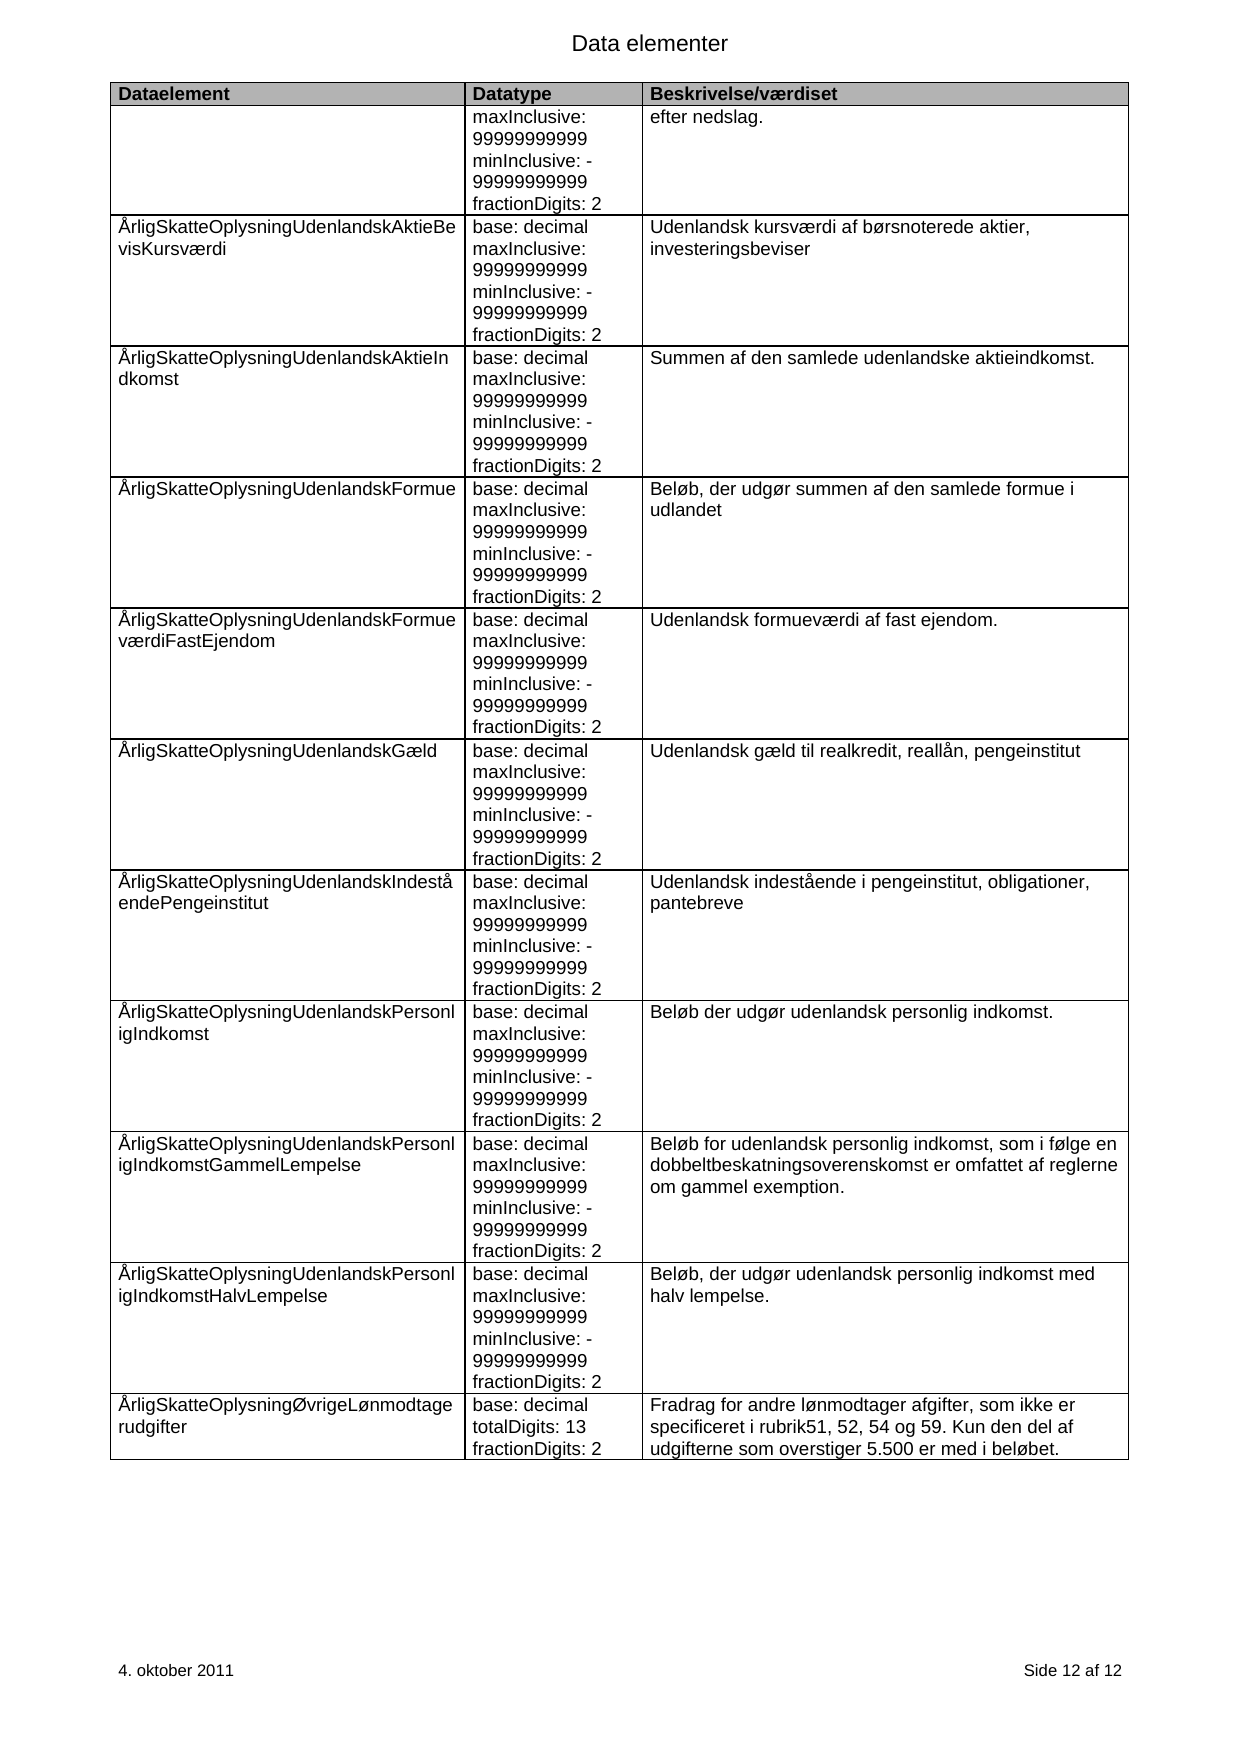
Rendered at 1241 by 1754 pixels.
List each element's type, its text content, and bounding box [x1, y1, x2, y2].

table_cell Udenlandsk kursværdi af børsnoterede aktier, investeringsbeviser [643, 216, 1128, 345]
table_cell ÅrligSkatteOplysningUdenlandskPersonligIndkomstHalvLempelse [111, 1263, 464, 1393]
table_cell Beløb der udgør udenlandsk personlig indkomst. [643, 1001, 1128, 1131]
table_cell Fradrag for andre lønmodtager afgifter, som ikke er specificeret i rubrik51, 52, 54 og 59. Kun den del af udgifterne som overstiger 5.500 er med i beløbet. [643, 1394, 1128, 1459]
table_cell ÅrligSkatteOplysningUdenlandskPersonligIndkomst [111, 1001, 464, 1131]
table_cell Summen af den samlede udenlandske aktieindkomst. [643, 347, 1128, 476]
table_cell ÅrligSkatteOplysningØvrigeLønmodtagerudgifter [111, 1394, 464, 1459]
table_cell base: decimal maxInclusive: 99999999999 minInclusive: -99999999999 fractionDigits: 2 [466, 347, 642, 476]
table_cell base: decimal maxInclusive: 99999999999 minInclusive: -99999999999 fractionDigits: 2 [466, 1263, 642, 1393]
table_cell base: decimal maxInclusive: 99999999999 minInclusive: -99999999999 fractionDigits: 2 [466, 216, 642, 345]
table_cell base: decimal maxInclusive: 99999999999 minInclusive: -99999999999 fractionDigits: 2 [466, 1132, 642, 1262]
table_cell base: decimal maxInclusive: 99999999999 minInclusive: -99999999999 fractionDigits: 2 [466, 1001, 642, 1131]
table_cell ÅrligSkatteOplysningUdenlandskAktieIndkomst [111, 347, 464, 476]
table_cell base: decimal maxInclusive: 99999999999 minInclusive: -99999999999 fractionDigits: 2 [466, 740, 642, 869]
table_cell ÅrligSkatteOplysningUdenlandskFormueværdiFastEjendom [111, 609, 464, 738]
table_header Dataelement [111, 83, 464, 105]
table_cell Beløb, der udgør udenlandsk personlig indkomst med halv lempelse. [643, 1263, 1128, 1393]
table_cell base: decimal maxInclusive: 99999999999 minInclusive: -99999999999 fractionDigits: 2 [466, 609, 642, 738]
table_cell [111, 106, 464, 214]
table_cell Udenlandsk indestående i pengeinstitut, obligationer, pantebreve [643, 871, 1128, 1000]
table_header Datatype [466, 83, 642, 105]
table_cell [466, 106, 642, 214]
table_cell ÅrligSkatteOplysningUdenlandskIndeståendePengeinstitut [111, 871, 464, 1000]
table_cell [643, 106, 1128, 214]
table_cell base: decimal maxInclusive: 99999999999 minInclusive: -99999999999 fractionDigits: 2 [466, 871, 642, 1000]
table_cell ÅrligSkatteOplysningUdenlandskGæld [111, 740, 464, 869]
table_cell ÅrligSkatteOplysningUdenlandskFormue [111, 478, 464, 607]
table_cell Udenlandsk gæld til realkredit, reallån, pengeinstitut [643, 740, 1128, 869]
table_cell Beløb, der udgør summen af den samlede formue i udlandet [643, 478, 1128, 607]
table_cell base: decimal totalDigits: 13 fractionDigits: 2 [466, 1394, 642, 1459]
table_header Beskrivelse/værdiset [643, 83, 1128, 105]
table_cell Udenlandsk formueværdi af fast ejendom. [643, 609, 1128, 738]
table_cell ÅrligSkatteOplysningUdenlandskAktieBevisKursværdi [111, 216, 464, 345]
table_cell Beløb for udenlandsk personlig indkomst, som i følge en dobbeltbeskatningsoverenskomst er omfattet af reglerne om gammel exemption. [643, 1132, 1128, 1262]
table_cell base: decimal maxInclusive: 99999999999 minInclusive: -99999999999 fractionDigits: 2 [466, 478, 642, 607]
table_cell ÅrligSkatteOplysningUdenlandskPersonligIndkomstGammelLempelse [111, 1132, 464, 1262]
